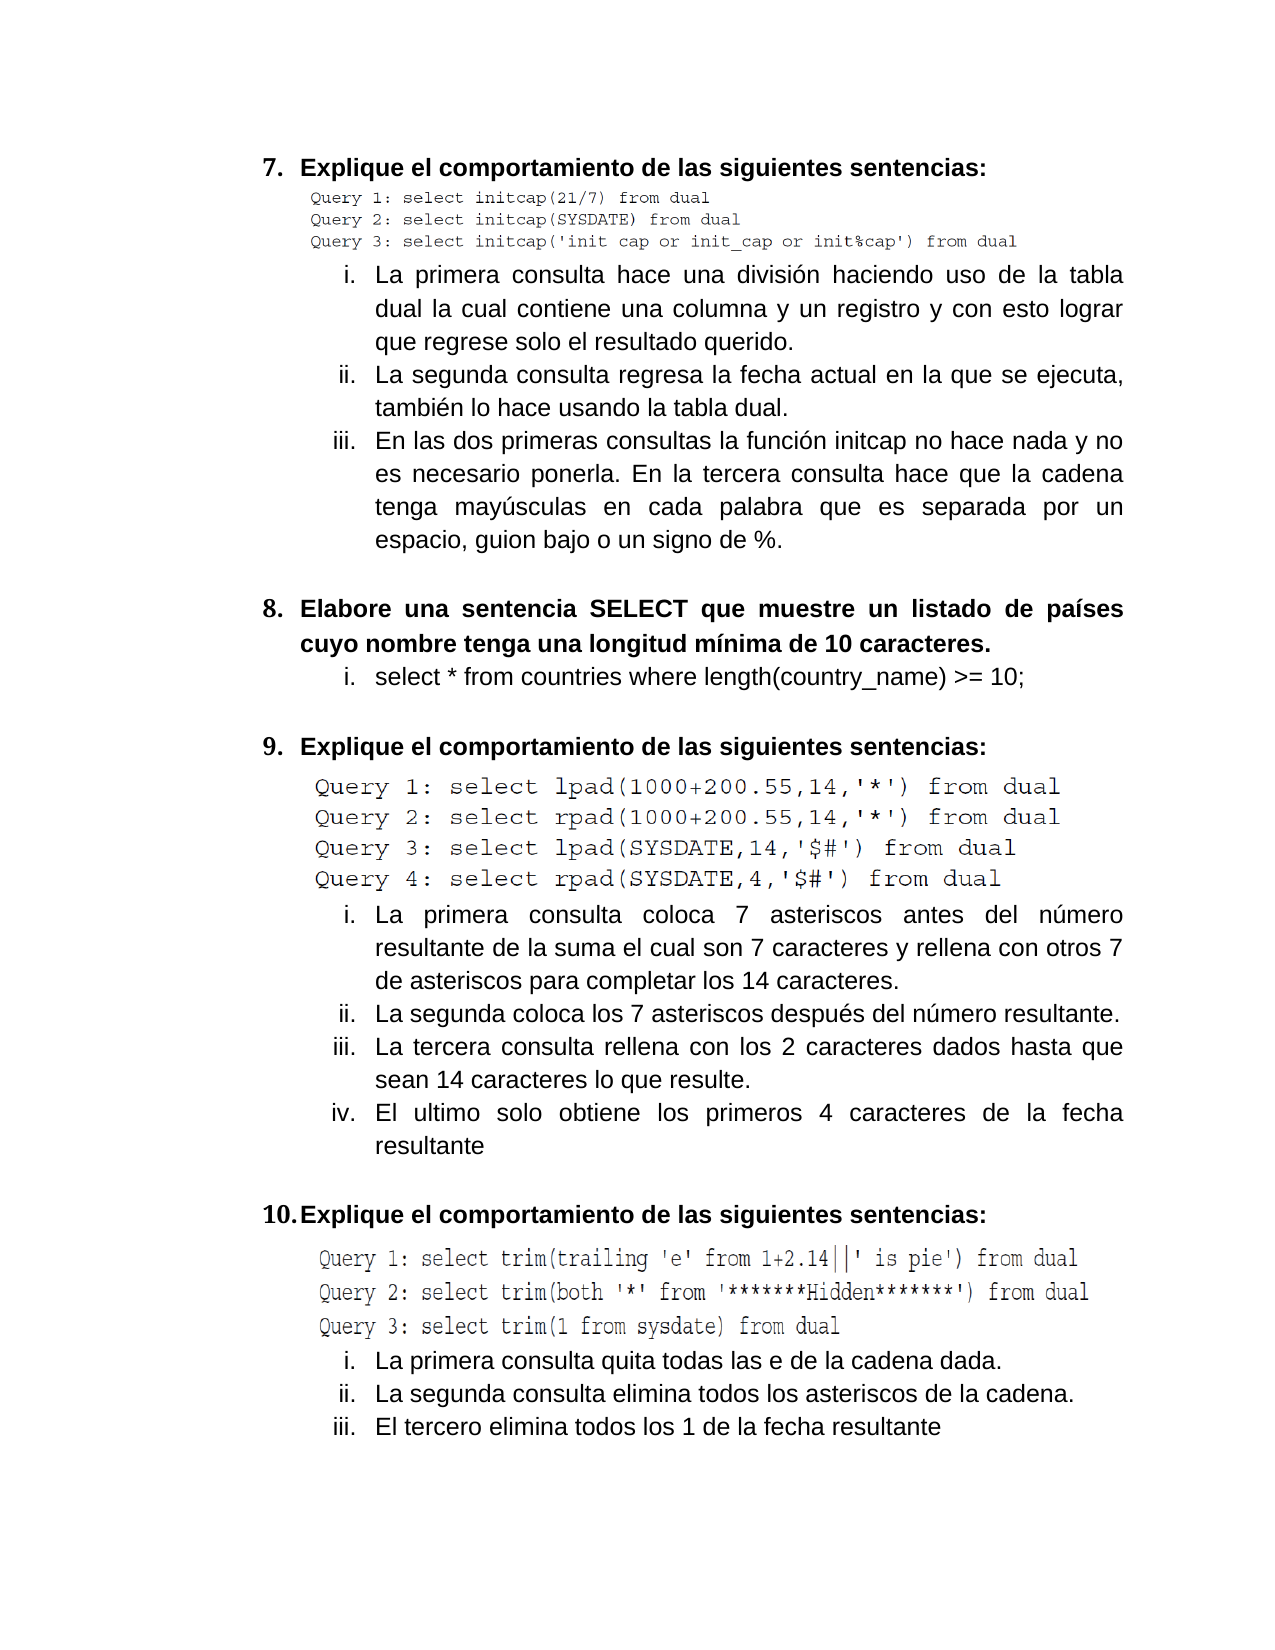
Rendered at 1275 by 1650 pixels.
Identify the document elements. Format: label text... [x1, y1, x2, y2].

list Explique el comportamiento de las siguientes sentencias: [262, 728, 1125, 762]
list El ultimo solo obtiene los primeros 4 caracteres de la fecha resultante [356, 1098, 1125, 1159]
list La segunda consulta elimina todos los asteriscos de la cadena. [356, 1379, 1125, 1408]
list La segunda coloca los 7 asteriscos después del número resultante. [356, 999, 1125, 1027]
list select * from countries where length(country_name) >= 10; [356, 662, 1125, 691]
list La primera consulta quita todas las e de la cadena dada. [356, 1346, 1125, 1375]
list Explique el comportamiento de las siguientes sentencias: [262, 1197, 1125, 1231]
list Explique el comportamiento de las siguientes sentencias: [262, 150, 1125, 184]
list La segunda consulta regresa la fecha actual en la que se ejecuta, también lo hace usando la tabla dual. [356, 359, 1125, 421]
list La primera consulta hace una división haciendo uso de la tabla dual la cual contiene una columna y un registro y con esto lograr que regrese solo el resultado querido. [356, 261, 1125, 355]
list La tercera consulta rellena con los 2 caracteres dados hasta que sean 14 caracteres lo que resulte. [356, 1032, 1125, 1093]
list El tercero elimina todos los 1 de la fecha resultante [356, 1412, 1125, 1441]
list La primera consulta coloca 7 asteriscos antes del número resultante de la suma el cual son 7 caracteres y rellena con otros 7 de asteriscos para completar los 14 caracteres. [356, 899, 1125, 994]
list En las dos primeras consultas la función initcap no hace nada y no es necesario ponerla. En la tercera consulta hace que la cadena tenga mayúsculas en cada palabra que es separada por un espacio, guion bajo o un signo de %. [356, 426, 1125, 553]
list Elabore una sentencia SELECT que muestre un listado de países cuyo nombre tenga una longitud mínima de 10 caracteres. [262, 591, 1125, 658]
